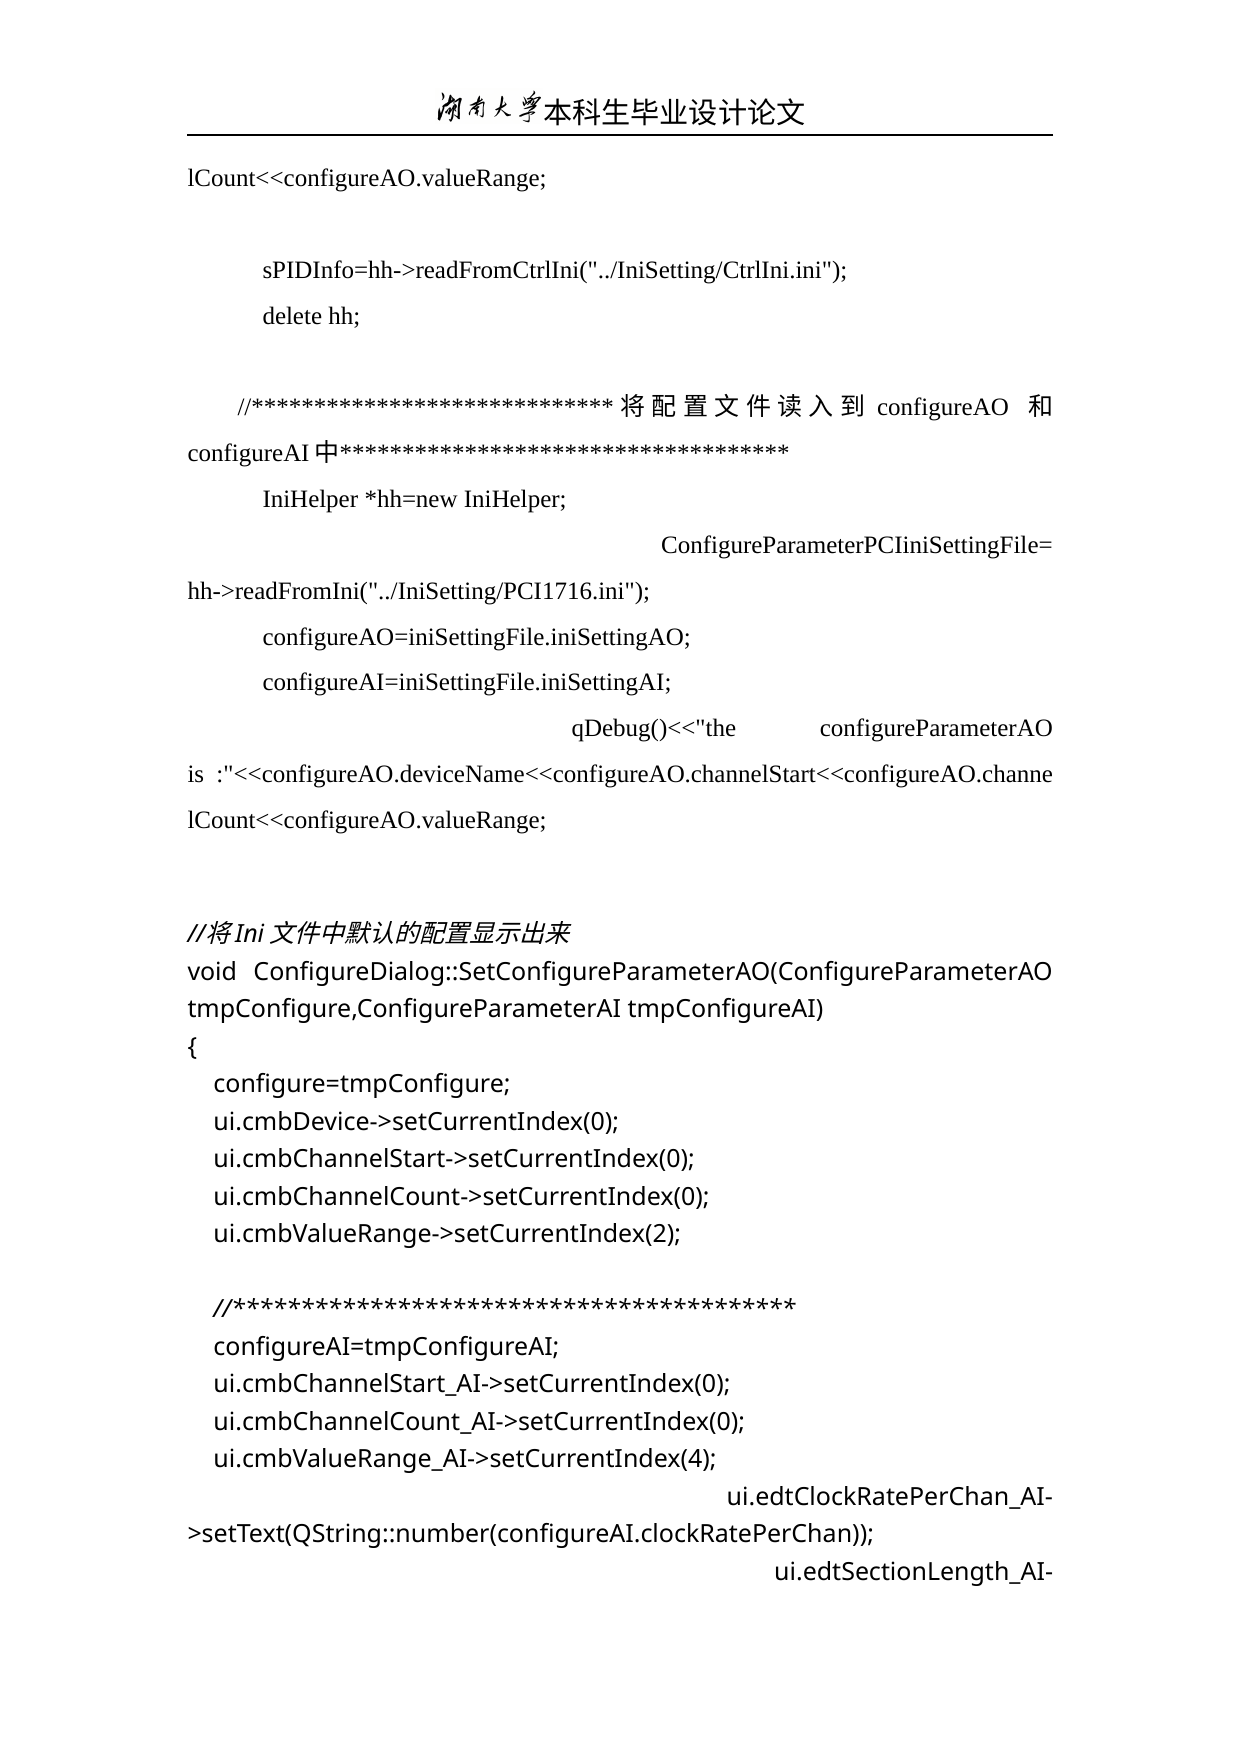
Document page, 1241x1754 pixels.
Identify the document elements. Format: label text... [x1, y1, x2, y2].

text ui.cmbChannelStart->setCurrentIndex(0); [187, 1137, 1053, 1175]
text { [187, 1025, 1053, 1062]
text IniHelper *hh=new IniHelper; [187, 471, 1053, 517]
text configureAI=iniSettingFile.iniSettingAI; [187, 654, 1053, 700]
text ui.edtClockRatePerChan_AI->setText(QString::number(configureAI.clockRatePerChan)); [187, 1475, 1053, 1550]
text ui.cmbChannelCount->setCurrentIndex(0); [187, 1175, 1053, 1212]
text configure=tmpConfigure; [187, 1062, 1053, 1100]
text //***************************************** [187, 1287, 1053, 1325]
text ui.edtSectionLength_AI->setText(QString::number(configureAI.sectionLength)); [187, 1550, 1053, 1587]
text ui.cmbDevice->setCurrentIndex(0); [187, 1100, 1053, 1137]
text //*****************************将配置文件读入到configureAO 和 configureAI中************************************ [187, 379, 1053, 471]
text sPIDInfo=hh->readFromCtrlIni("../IniSetting/CtrlIni.ini"); [187, 242, 1053, 287]
text ui.cmbValueRange_AI->setCurrentIndex(4); [187, 1437, 1053, 1475]
picture [435, 88, 543, 124]
text ConfigureParameterPCIiniSettingFile= hh->readFromIni("../IniSetting/PCI1716.ini"); [187, 517, 1053, 608]
text configureAI=tmpConfigureAI; [187, 1325, 1053, 1362]
text void ConfigureDialog::SetConfigureParameterAO(ConfigureParameterAO tmpConfigure,ConfigureParameterAI tmpConfigureAI) [187, 950, 1053, 1025]
text configureAO=iniSettingFile.iniSettingAO; [187, 608, 1053, 654]
text delete hh; [187, 287, 1053, 333]
text qDebug()<<"the configureParameterAO is :"<<configureAO.deviceName<<configureAO.channelStart<<configureAO.channelCount<<configureAO.valueRange; [187, 700, 1053, 837]
text qDebug()<<"from the iniFile AO is :"<<configureAO.deviceName<<configureAO.channelStart<<configureAO.channelCount<<configureAO.valueRange; [187, 150, 1053, 196]
text ui.cmbValueRange->setCurrentIndex(2); [187, 1212, 1053, 1250]
text //将Ini文件中默认的配置显示出来 [187, 912, 1053, 950]
text ui.cmbChannelStart_AI->setCurrentIndex(0); [187, 1362, 1053, 1400]
text ui.cmbChannelCount_AI->setCurrentIndex(0); [187, 1400, 1053, 1437]
